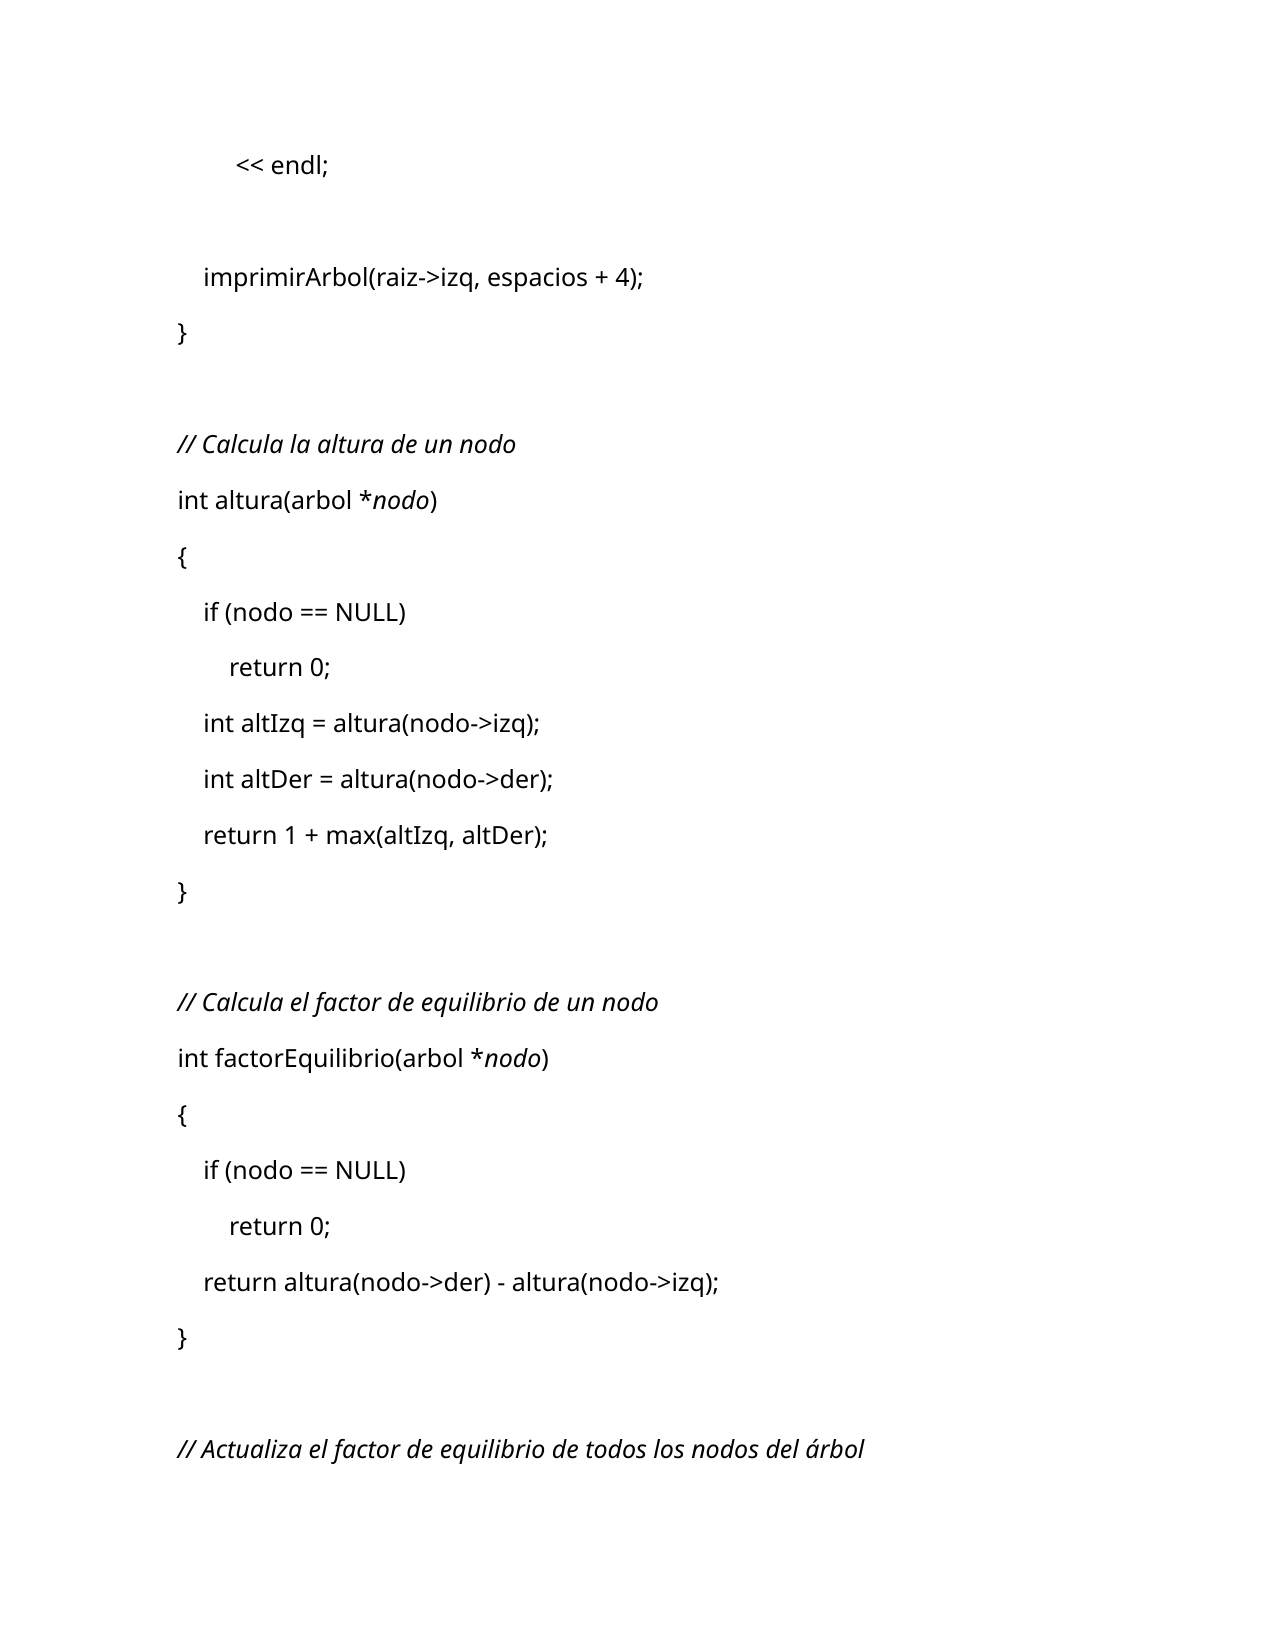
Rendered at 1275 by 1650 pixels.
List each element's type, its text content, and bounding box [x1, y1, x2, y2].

text } [177, 1320, 1098, 1354]
text return altura(nodo->der) - altura(nodo->izq); [177, 1264, 1098, 1298]
text return 0; [177, 1208, 1098, 1242]
text // Calcula el factor de equilibrio de un nodo [177, 985, 1098, 1019]
text int factorEquilibrio(arbol *nodo) [177, 1041, 1098, 1075]
text } [177, 315, 1098, 349]
text int altIzq = altura(nodo->izq); [177, 706, 1098, 740]
text imprimirArbol(raiz->izq, espacios + 4); [177, 259, 1098, 293]
text int altura(arbol *nodo) [177, 483, 1098, 517]
text int altDer = altura(nodo->der); [177, 762, 1098, 796]
text { [177, 538, 1098, 572]
text return 0; [177, 650, 1098, 684]
text if (nodo == NULL) [177, 1153, 1098, 1187]
text { [177, 1097, 1098, 1131]
text << endl; [177, 148, 1098, 182]
text // Actualiza el factor de equilibrio de todos los nodos del árbol [177, 1432, 1098, 1466]
text // Calcula la altura de un nodo [177, 427, 1098, 461]
text } [177, 873, 1098, 907]
text return 1 + max(altIzq, altDer); [177, 818, 1098, 852]
text if (nodo == NULL) [177, 594, 1098, 628]
